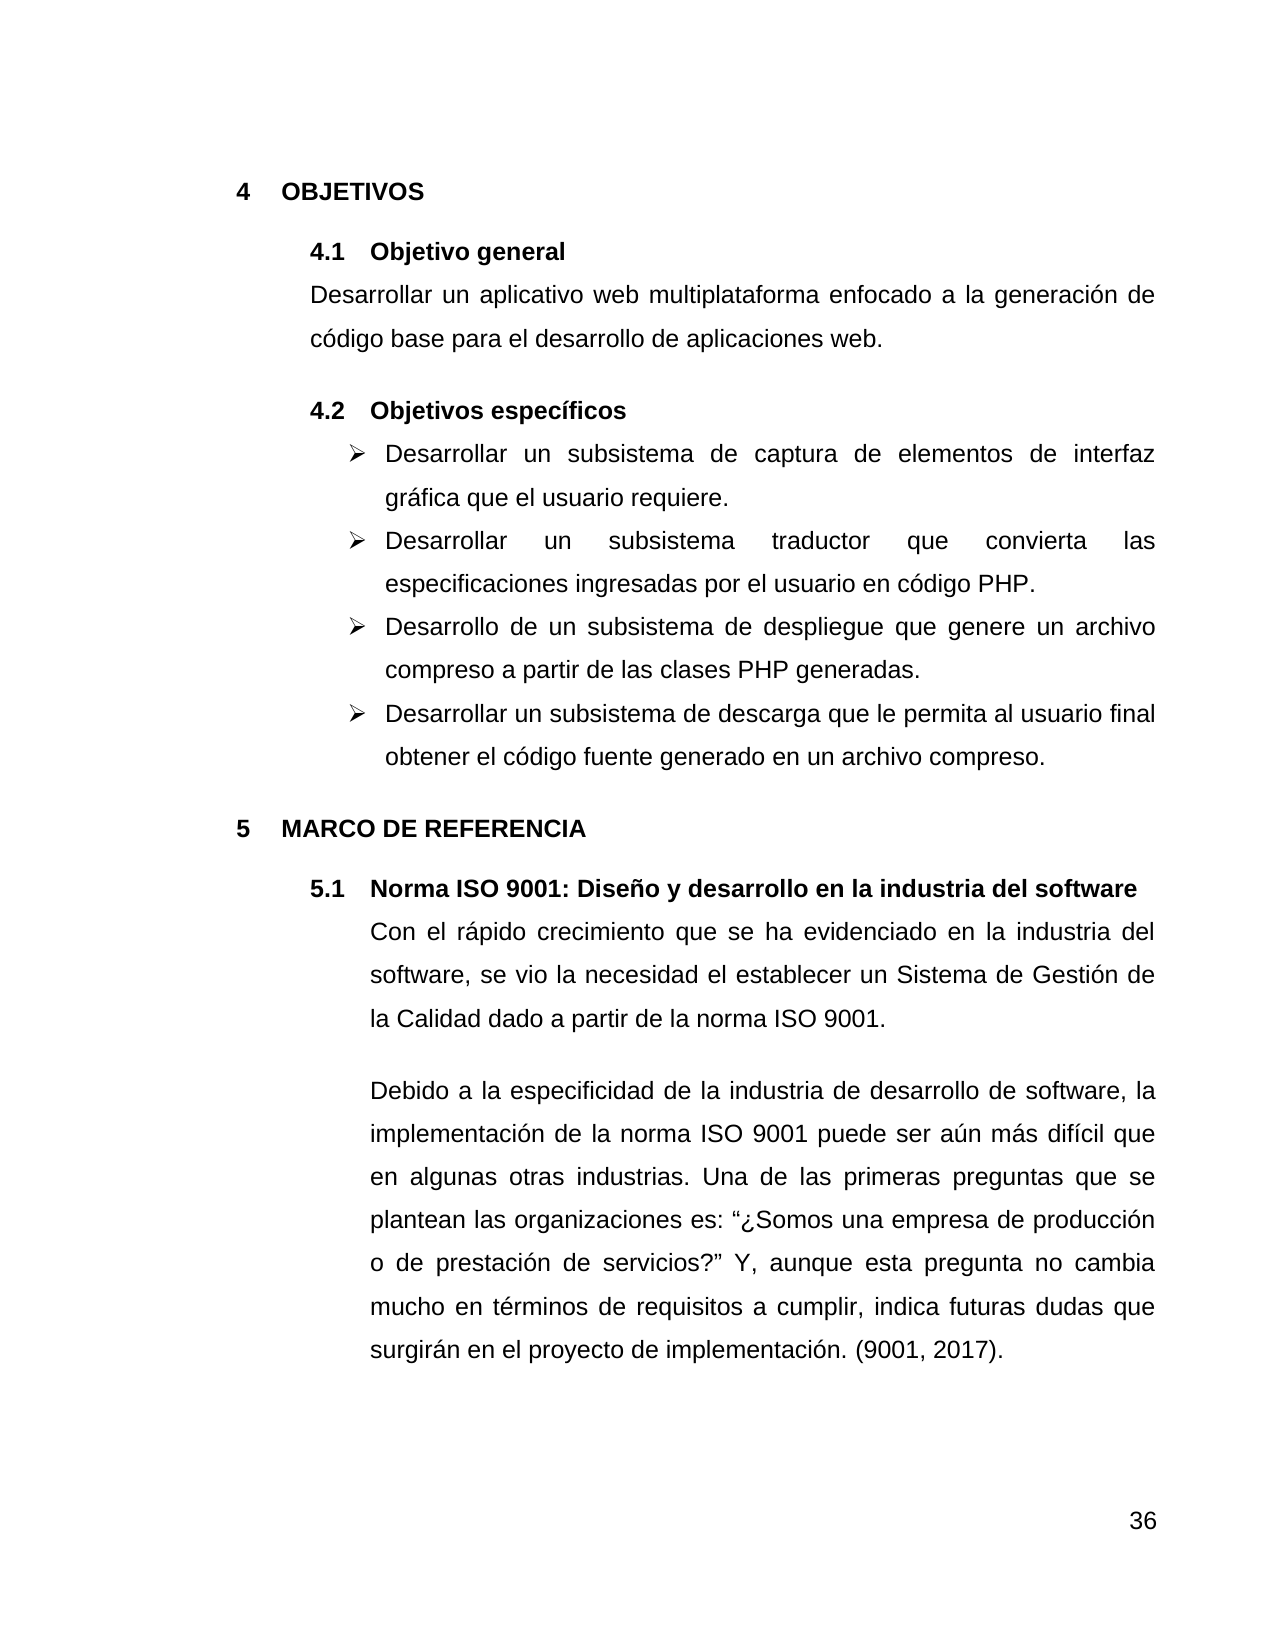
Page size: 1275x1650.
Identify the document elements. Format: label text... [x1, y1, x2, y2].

text Debido a la especificidad de la industria de desarrollo de software, la implementación de la norma ISO 9001 puede ser aún más difícil que en algunas otras industrias. Una de las primeras preguntas que se plantean las organizaciones es: “¿Somos una empresa de producción o de prestación de servicios?” Y, aunque esta pregunta no cambia mucho en términos de requisitos a cumplir, indica futuras dudas que surgirán en el proyecto de implementación. . [370, 1076, 1157, 1363]
subtitle Objetivos específicos [310, 396, 1157, 425]
list Desarrollar un subsistema traductor que convierta las especificaciones ingresadas por el usuario en código PHP. [347, 526, 1157, 598]
text Desarrollar un aplicativo web multiplataforma enfocado a la generación de código base para el desarrollo de aplicaciones web. [310, 281, 1157, 352]
text Con el rápido crecimiento que se ha evidenciado en la industria del software, se vio la necesidad el establecer un Sistema de Gestión de la Calidad dado a partir de la norma ISO 9001. [370, 917, 1157, 1032]
subtitle Norma ISO 9001: Diseño y desarrollo en la industria del software [310, 874, 1157, 903]
list Desarrollo de un subsistema de despliegue que genere un archivo compreso a partir de las clases PHP generadas. [347, 612, 1157, 684]
subtitle Objetivo general [310, 237, 1157, 266]
subtitle MARCO DE REFERENCIA [236, 814, 1157, 843]
subtitle OBJETIVOS [236, 177, 1157, 206]
list Desarrollar un subsistema de captura de elementos de interfaz gráfica que el usuario requiere. [347, 439, 1157, 511]
list Desarrollar un subsistema de descarga que le permita al usuario final obtener el código fuente generado en un archivo compreso. [347, 698, 1157, 771]
